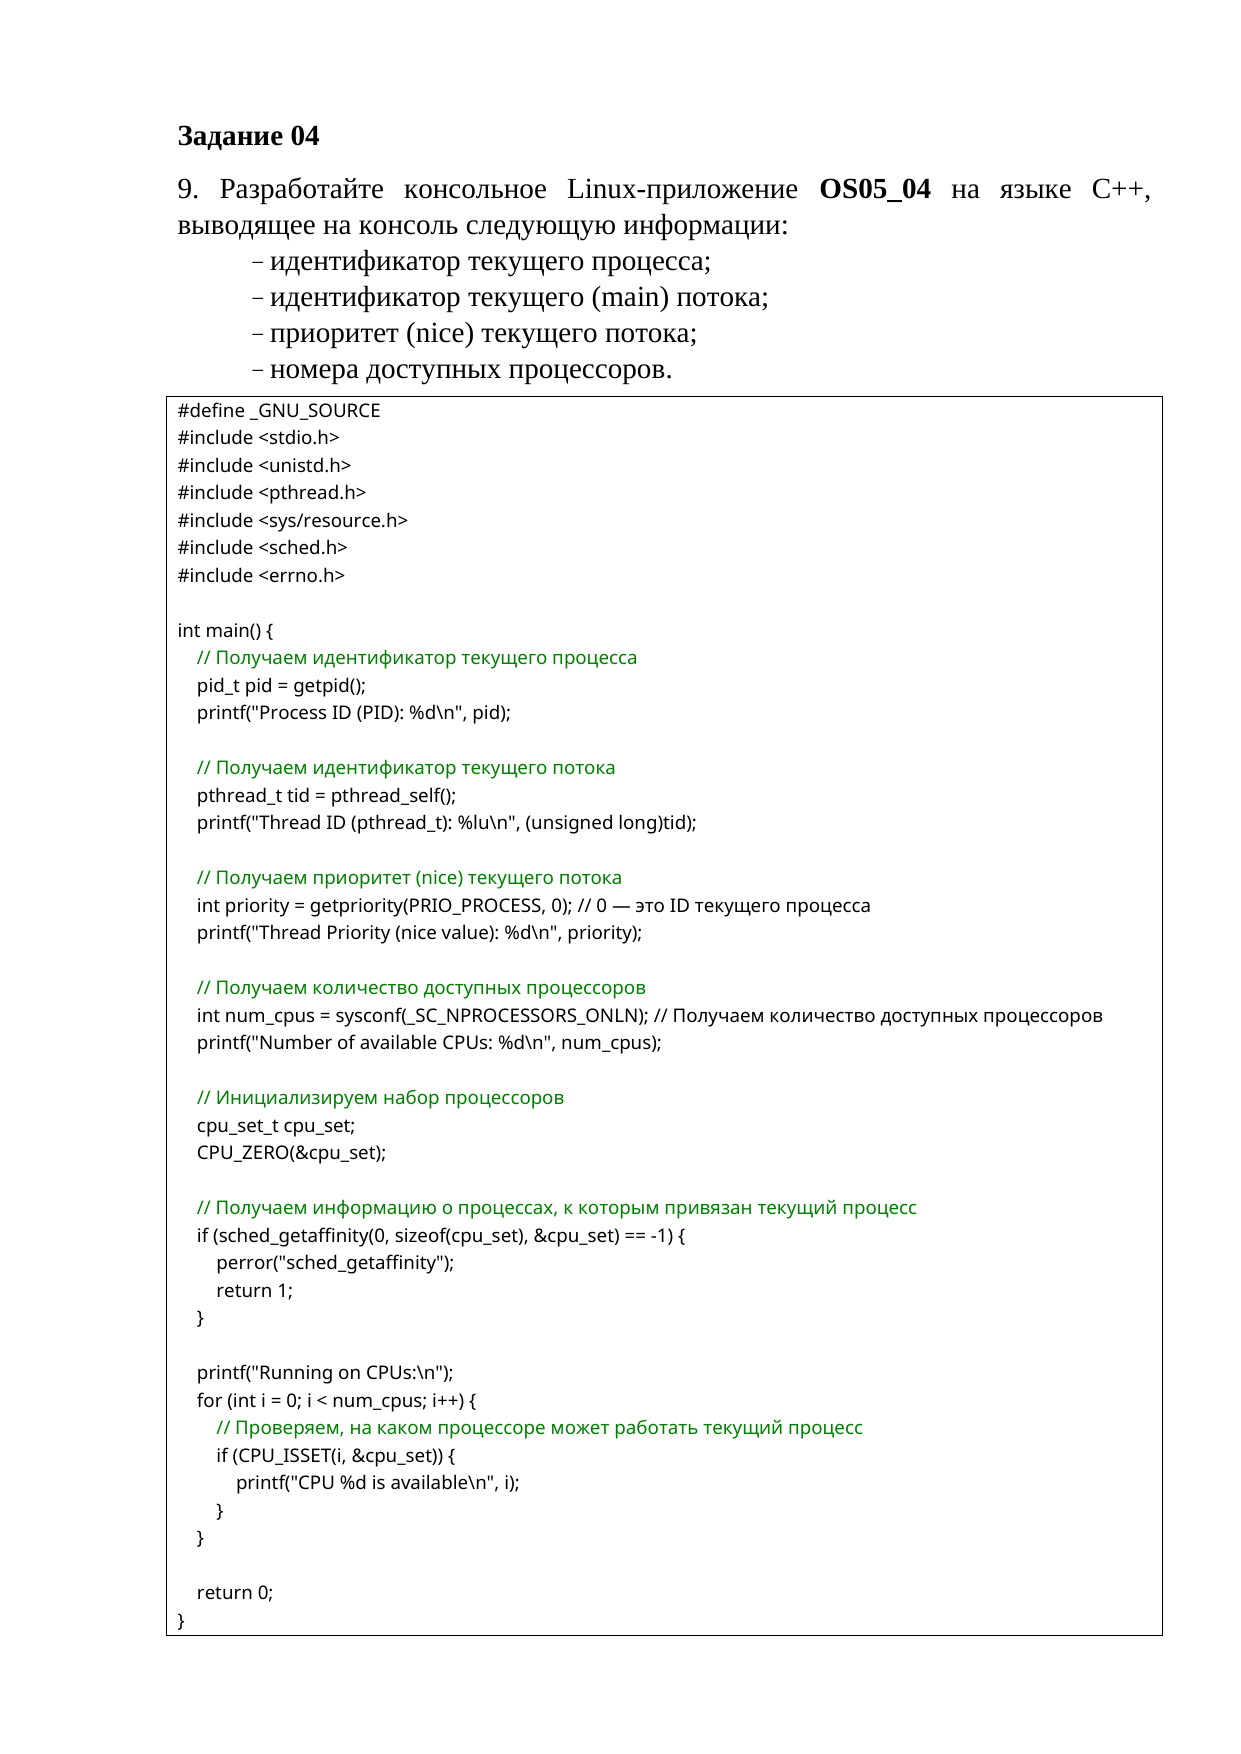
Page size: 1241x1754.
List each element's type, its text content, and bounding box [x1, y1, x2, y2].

list идентификатор текущего (main) потока; [177, 279, 1152, 313]
text 9. Разработайте консольное Linux-приложение OS05_04 на языке С++, выводящее на консоль следующую информации: [177, 171, 1152, 241]
table_header #define _GNU_SOURCE #include <stdio.h> #include <unistd.h> #include <pthread.h> #include <sys/resource.h> #include <sched.h> #include <errno.h> int main() { // Получаем идентификатор текущего процесса pid_t pid = getpid(); printf("Process ID (PID): %d\n", pid); // Получаем идентификатор текущего потока pthread_t tid = pthread_self(); printf("Thread ID (pthread_t): %lu\n", (unsigned long)tid); // Получаем приоритет (nice) текущего потока int priority = getpriority(PRIO_PROCESS, 0); // 0 — это ID текущего процесса printf("Thread Priority (nice value): %d\n", priority); // Получаем количество доступных процессоров int num_cpus = sysconf(_SC_NPROCESSORS_ONLN); // Получаем количество доступных процессоров printf("Number of available CPUs: %d\n", num_cpus); // Инициализируем набор процессоров cpu_set_t cpu_set; CPU_ZERO(&cpu_set); // Получаем информацию о процессах, к которым привязан текущий процесс if (sched_getaffinity(0, sizeof(cpu_set), &cpu_set) == -1) { perror("sched_getaffinity"); return 1; } printf("Running on CPUs:\n"); for (int i = 0; i < num_cpus; i++) { // Проверяем, на каком процессоре может работать текущий процесс if (CPU_ISSET(i, &cpu_set)) { printf("CPU %d is available\n", i); } } return 0; } [167, 397, 1162, 1635]
text Задание 04 [177, 118, 1152, 152]
list идентификатор текущего процесса; [177, 243, 1152, 277]
list номера доступных процессоров. [177, 352, 1152, 385]
list приоритет (nice) текущего потока; [177, 316, 1152, 349]
